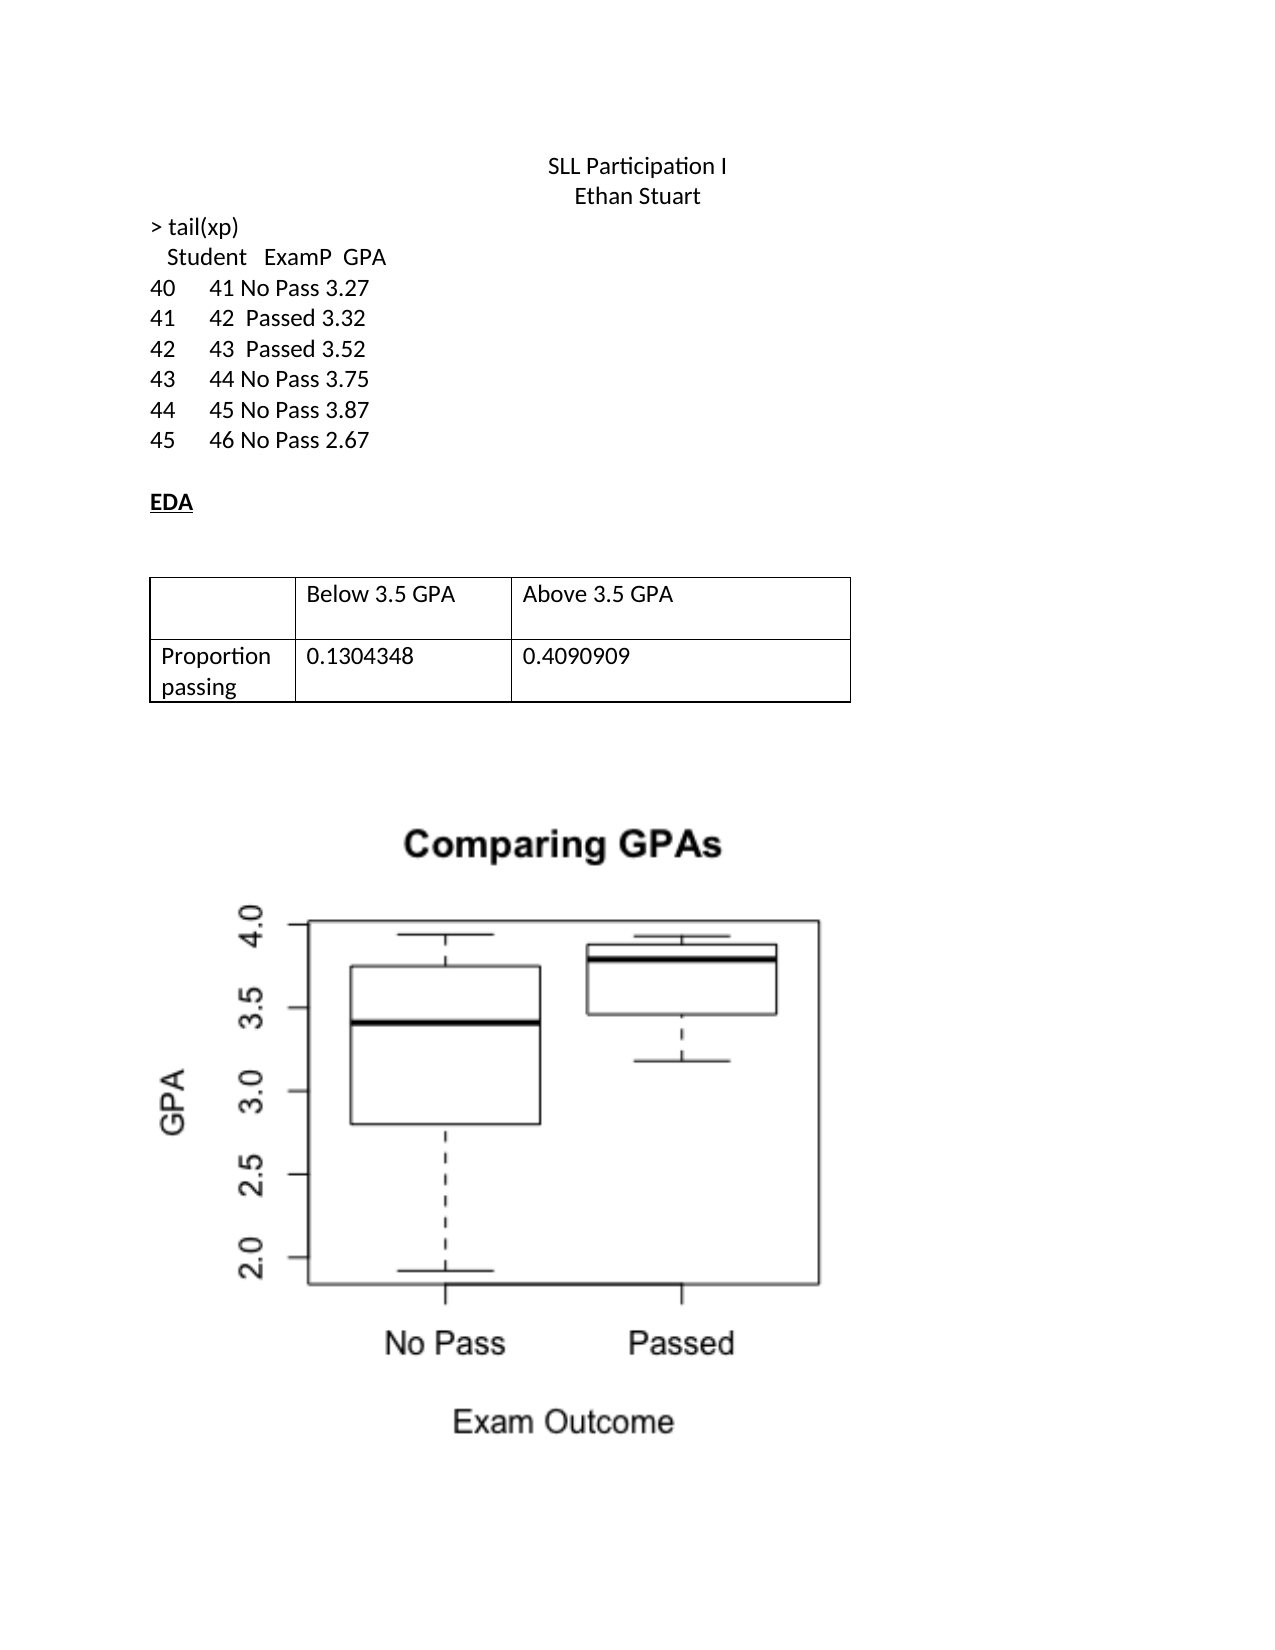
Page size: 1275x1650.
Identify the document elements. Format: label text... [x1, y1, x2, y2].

table_header Below 3.5 GPA [296, 578, 511, 639]
table_cell 0.1304348 [296, 640, 511, 701]
table_cell 0.4090909 [512, 640, 850, 701]
table_cell Proportion passing [151, 640, 295, 701]
text 45 46 No Pass 2.67 [150, 425, 1125, 455]
text > tail(xp) [150, 211, 1125, 242]
text 44 45 No Pass 3.87 [150, 394, 1125, 425]
text Ethan Stuart [150, 181, 1125, 211]
table_header Above 3.5 GPA [512, 578, 850, 639]
text 40 41 No Pass 3.27 [150, 272, 1125, 303]
text SLL Participation I [150, 150, 1125, 181]
table_header [151, 578, 295, 639]
text 41 42 Passed 3.32 [150, 303, 1125, 333]
text 42 43 Passed 3.52 [150, 333, 1125, 364]
text EDA [150, 486, 1125, 516]
picture [150, 763, 901, 1482]
text Student ExamP GPA [150, 242, 1125, 272]
text 43 44 No Pass 3.75 [150, 364, 1125, 394]
